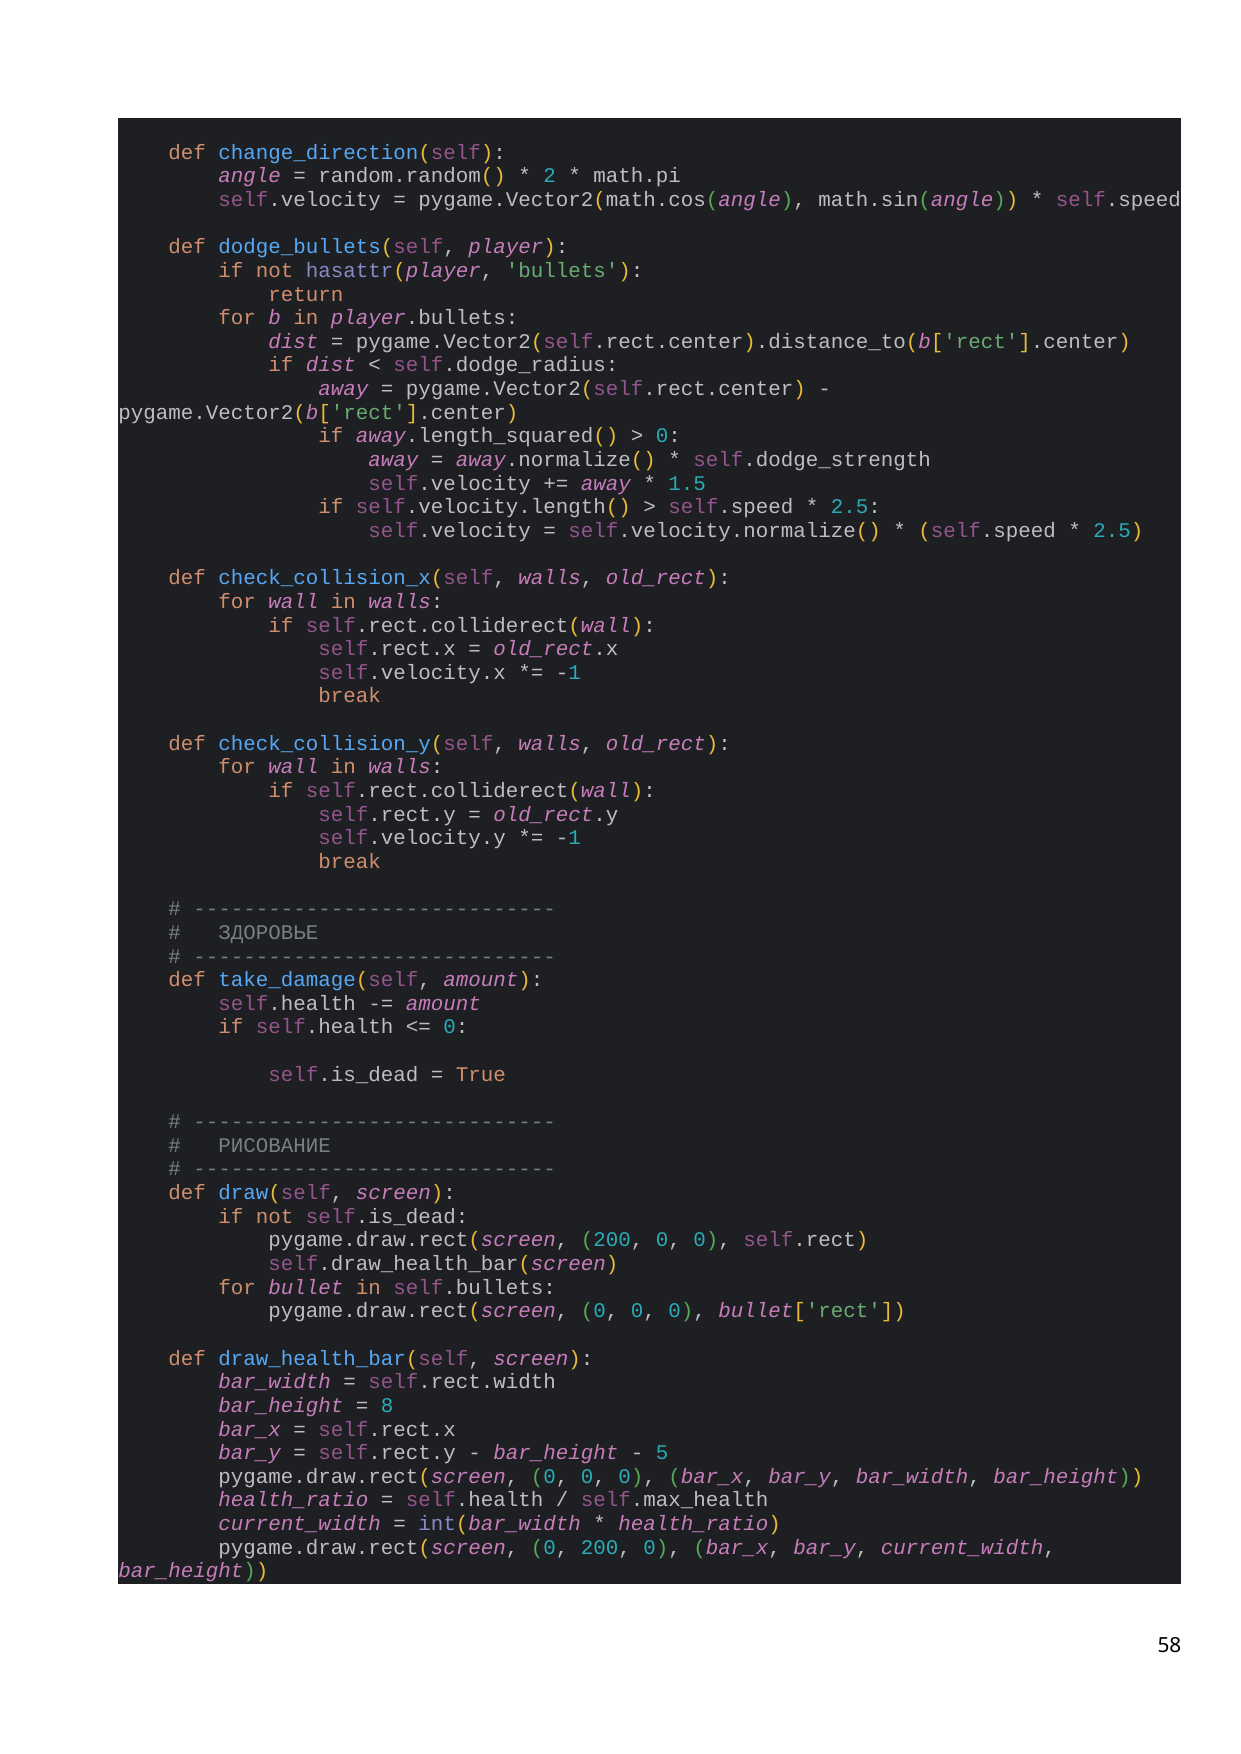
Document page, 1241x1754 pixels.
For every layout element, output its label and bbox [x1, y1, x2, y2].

text [118, 118, 1181, 1584]
